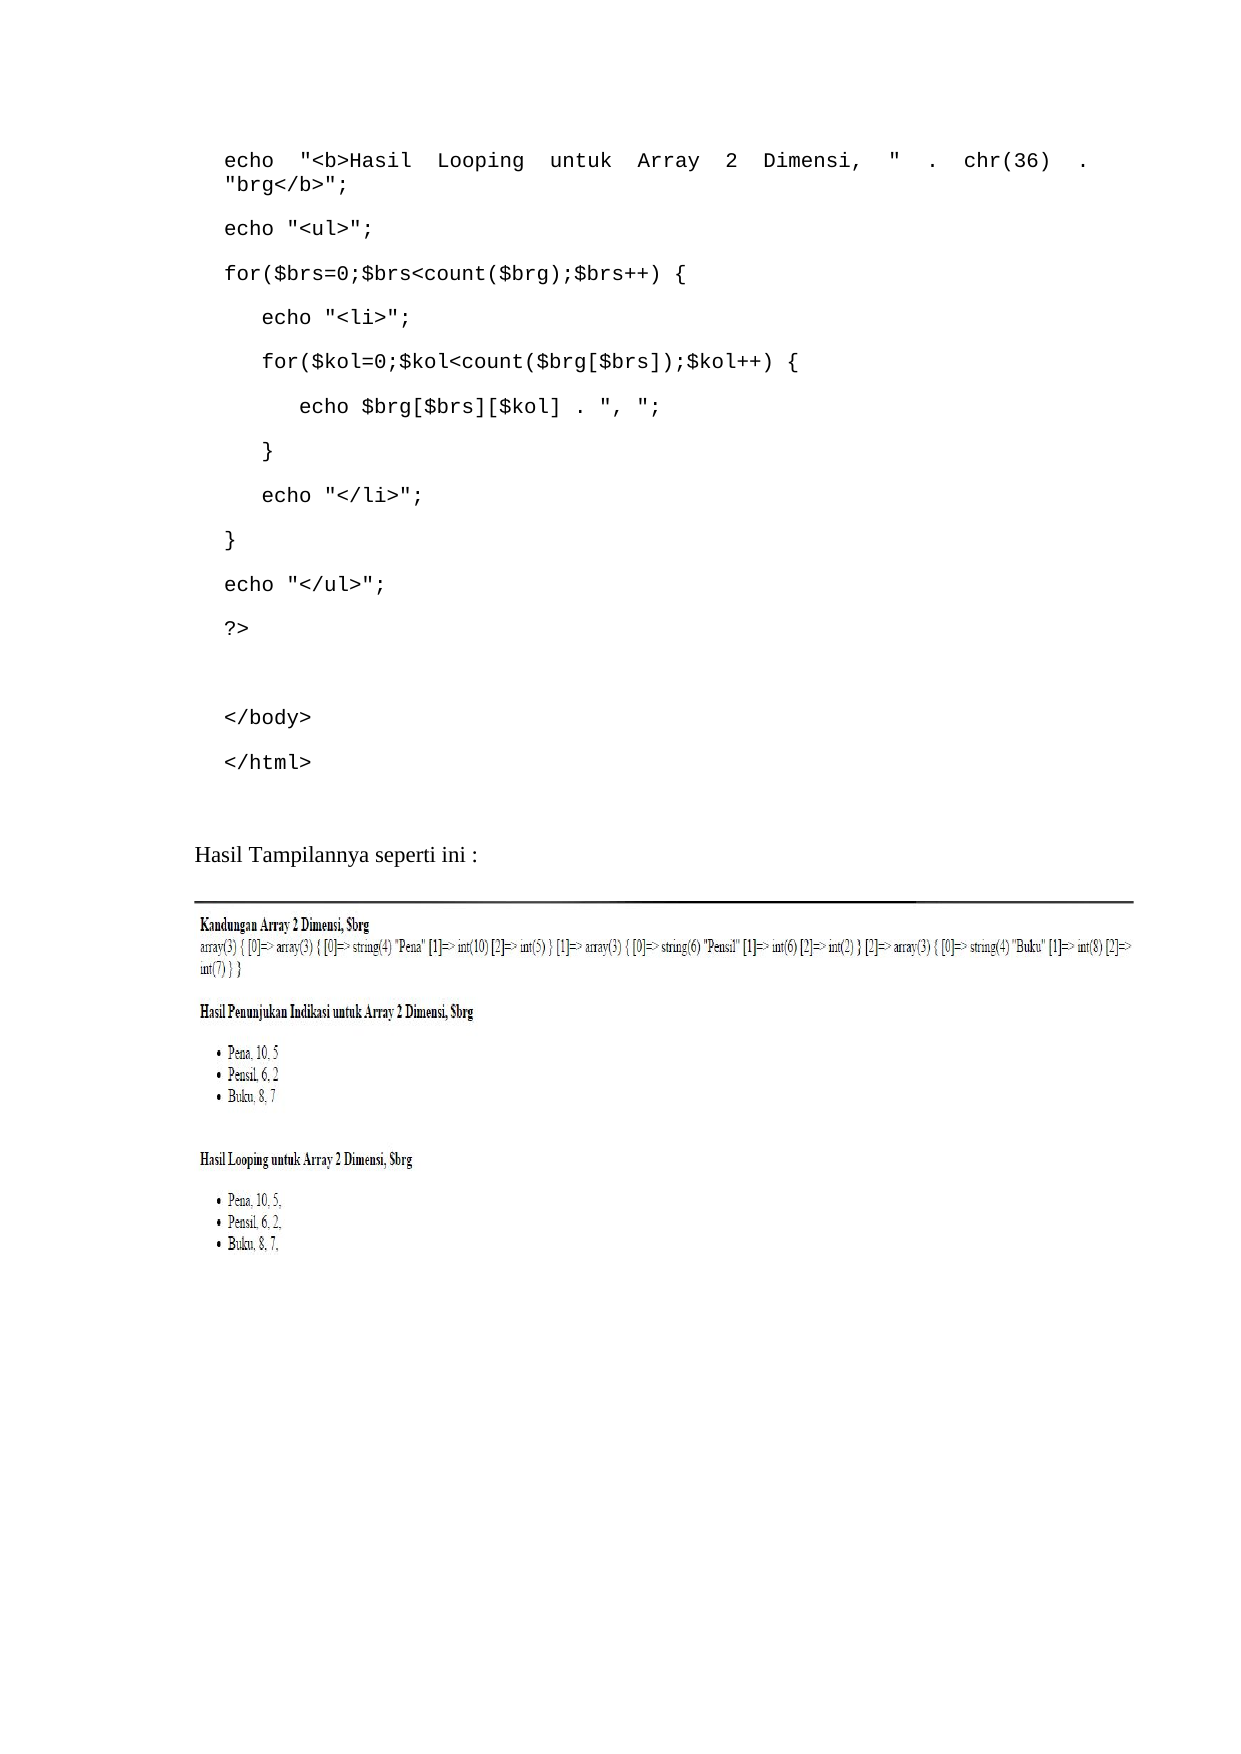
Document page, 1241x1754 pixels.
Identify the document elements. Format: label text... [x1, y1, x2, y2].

text Hasil Tampilannya seperti ini : [194, 841, 1090, 867]
picture [194, 901, 1134, 1255]
text echo "<b>Hasil Looping untuk Array 2 Dimensi, " . chr(36) . "brg</b>"; [224, 150, 1090, 197]
text echo "</li>"; [224, 485, 1090, 509]
text for($brs=0;$brs<count($brg);$brs++) { [224, 263, 1090, 286]
text </html> [224, 752, 1090, 776]
text } [224, 529, 1090, 553]
text echo $brg[$brs][$kol] . ", "; [224, 396, 1090, 420]
text echo "</ul>"; [224, 574, 1090, 598]
text </body> [224, 707, 1090, 731]
text echo "<li>"; [224, 307, 1090, 331]
text ?> [224, 618, 1090, 642]
text echo "<ul>"; [224, 218, 1090, 242]
text for($kol=0;$kol<count($brg[$brs]);$kol++) { [224, 352, 1090, 375]
text } [224, 441, 1090, 464]
